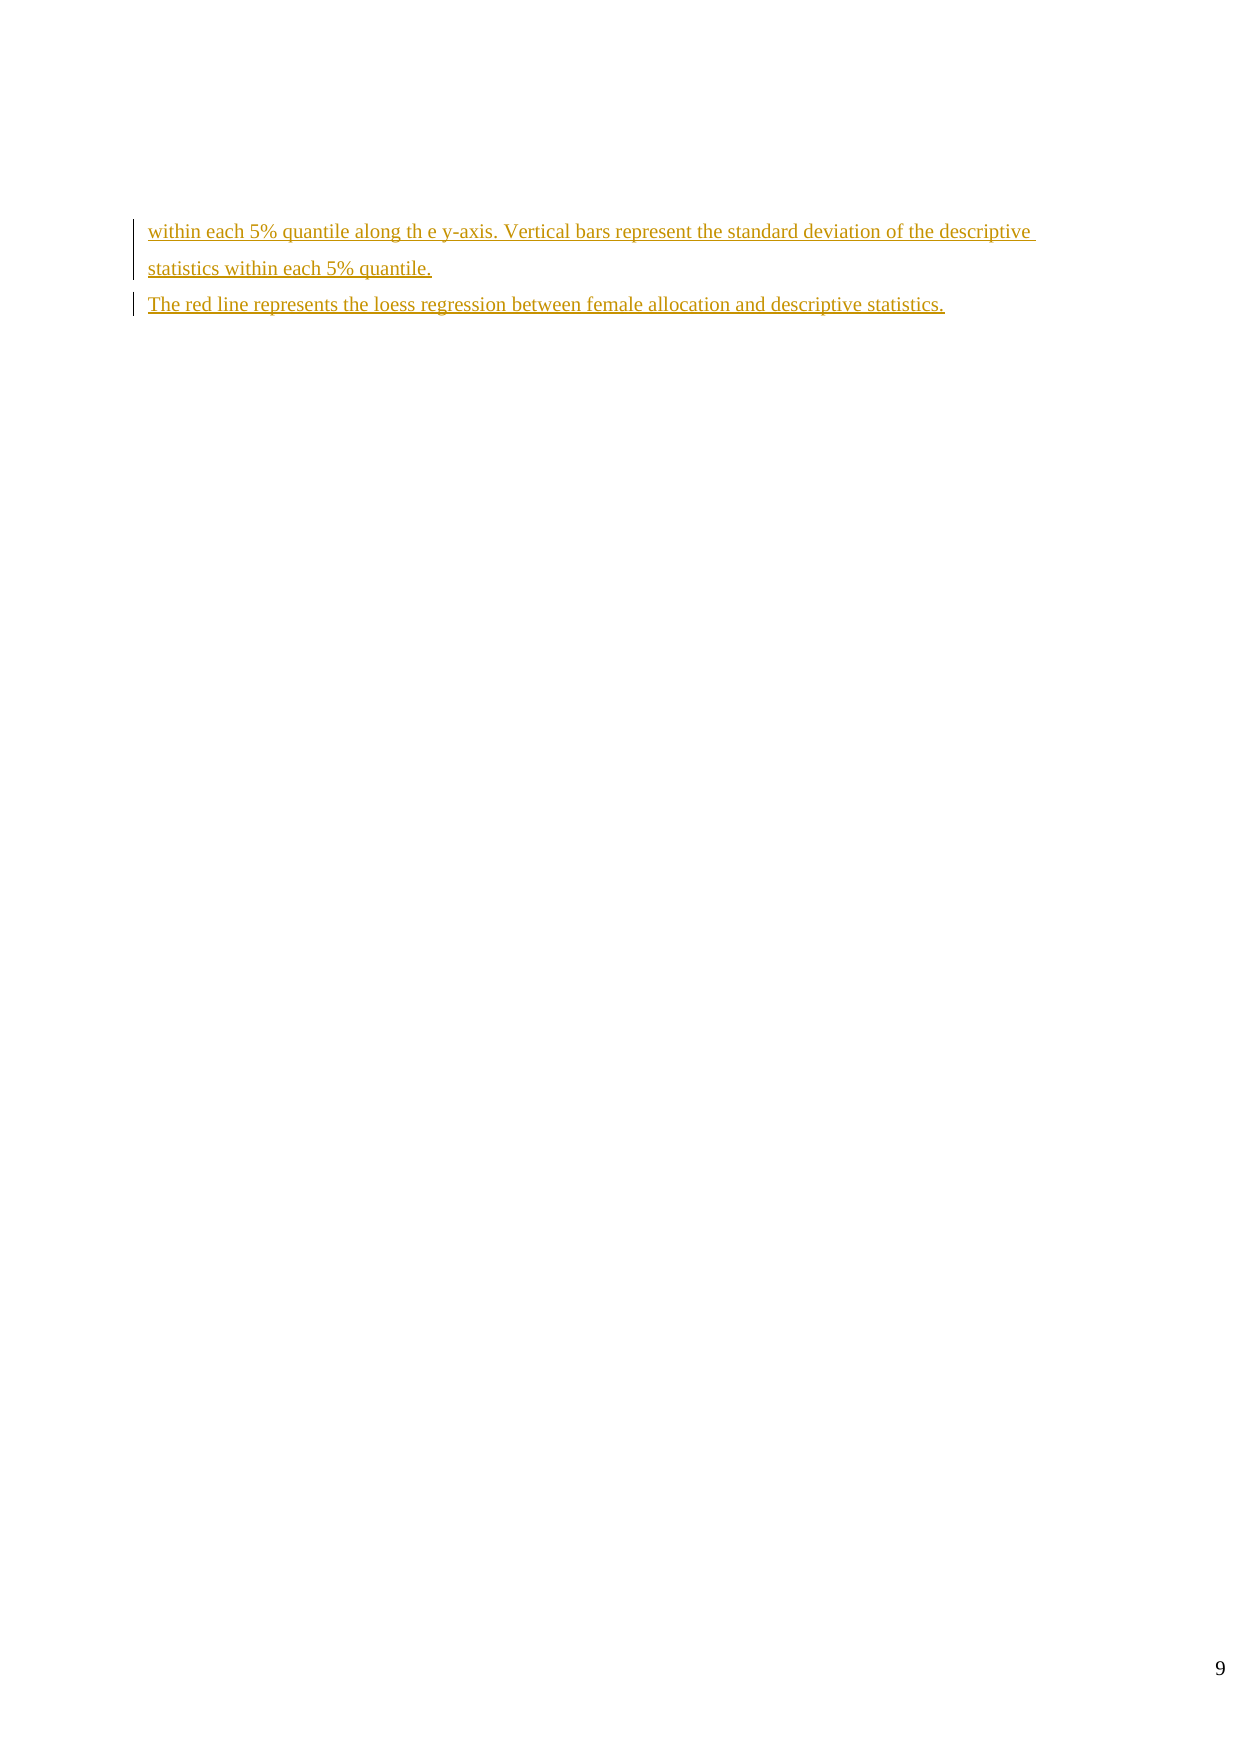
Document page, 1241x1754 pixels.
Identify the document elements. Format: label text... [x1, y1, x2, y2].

text The y-axis show; FST (A), GST' (B), Jost's D (C) and FIS (D) [148, 219, 1092, 279]
